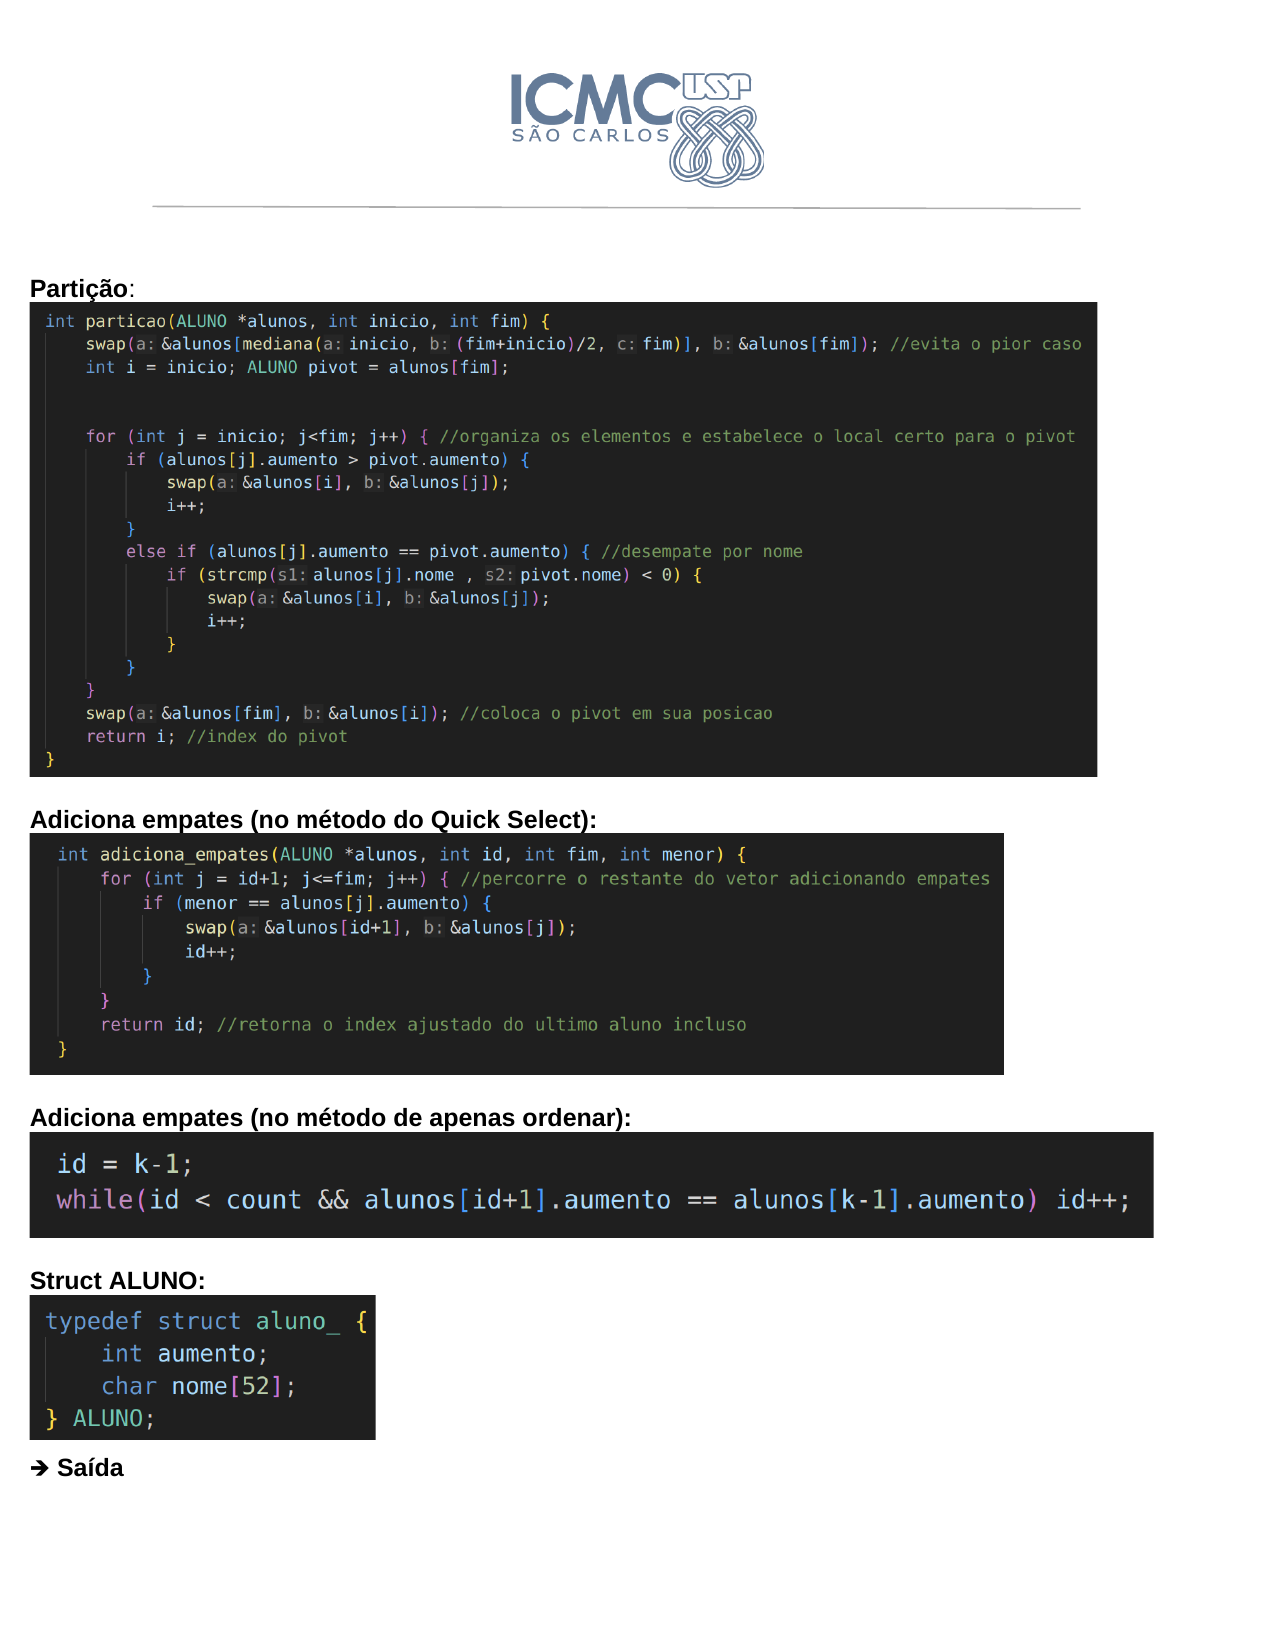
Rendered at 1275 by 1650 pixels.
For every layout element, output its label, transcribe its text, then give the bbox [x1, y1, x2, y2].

picture [29, 833, 1004, 1075]
picture [29, 302, 1098, 777]
picture [29, 1295, 376, 1440]
text 🡺 Saída [29, 1439, 1245, 1491]
text Struct ALUNO: [29, 1266, 1245, 1295]
picture [29, 1132, 1154, 1238]
text Adiciona empates (no método de apenas ordenar): [29, 1103, 1245, 1132]
text Partição: [29, 274, 1245, 303]
picture [511, 73, 764, 188]
text Adiciona empates (no método do Quick Select): [29, 805, 1245, 834]
